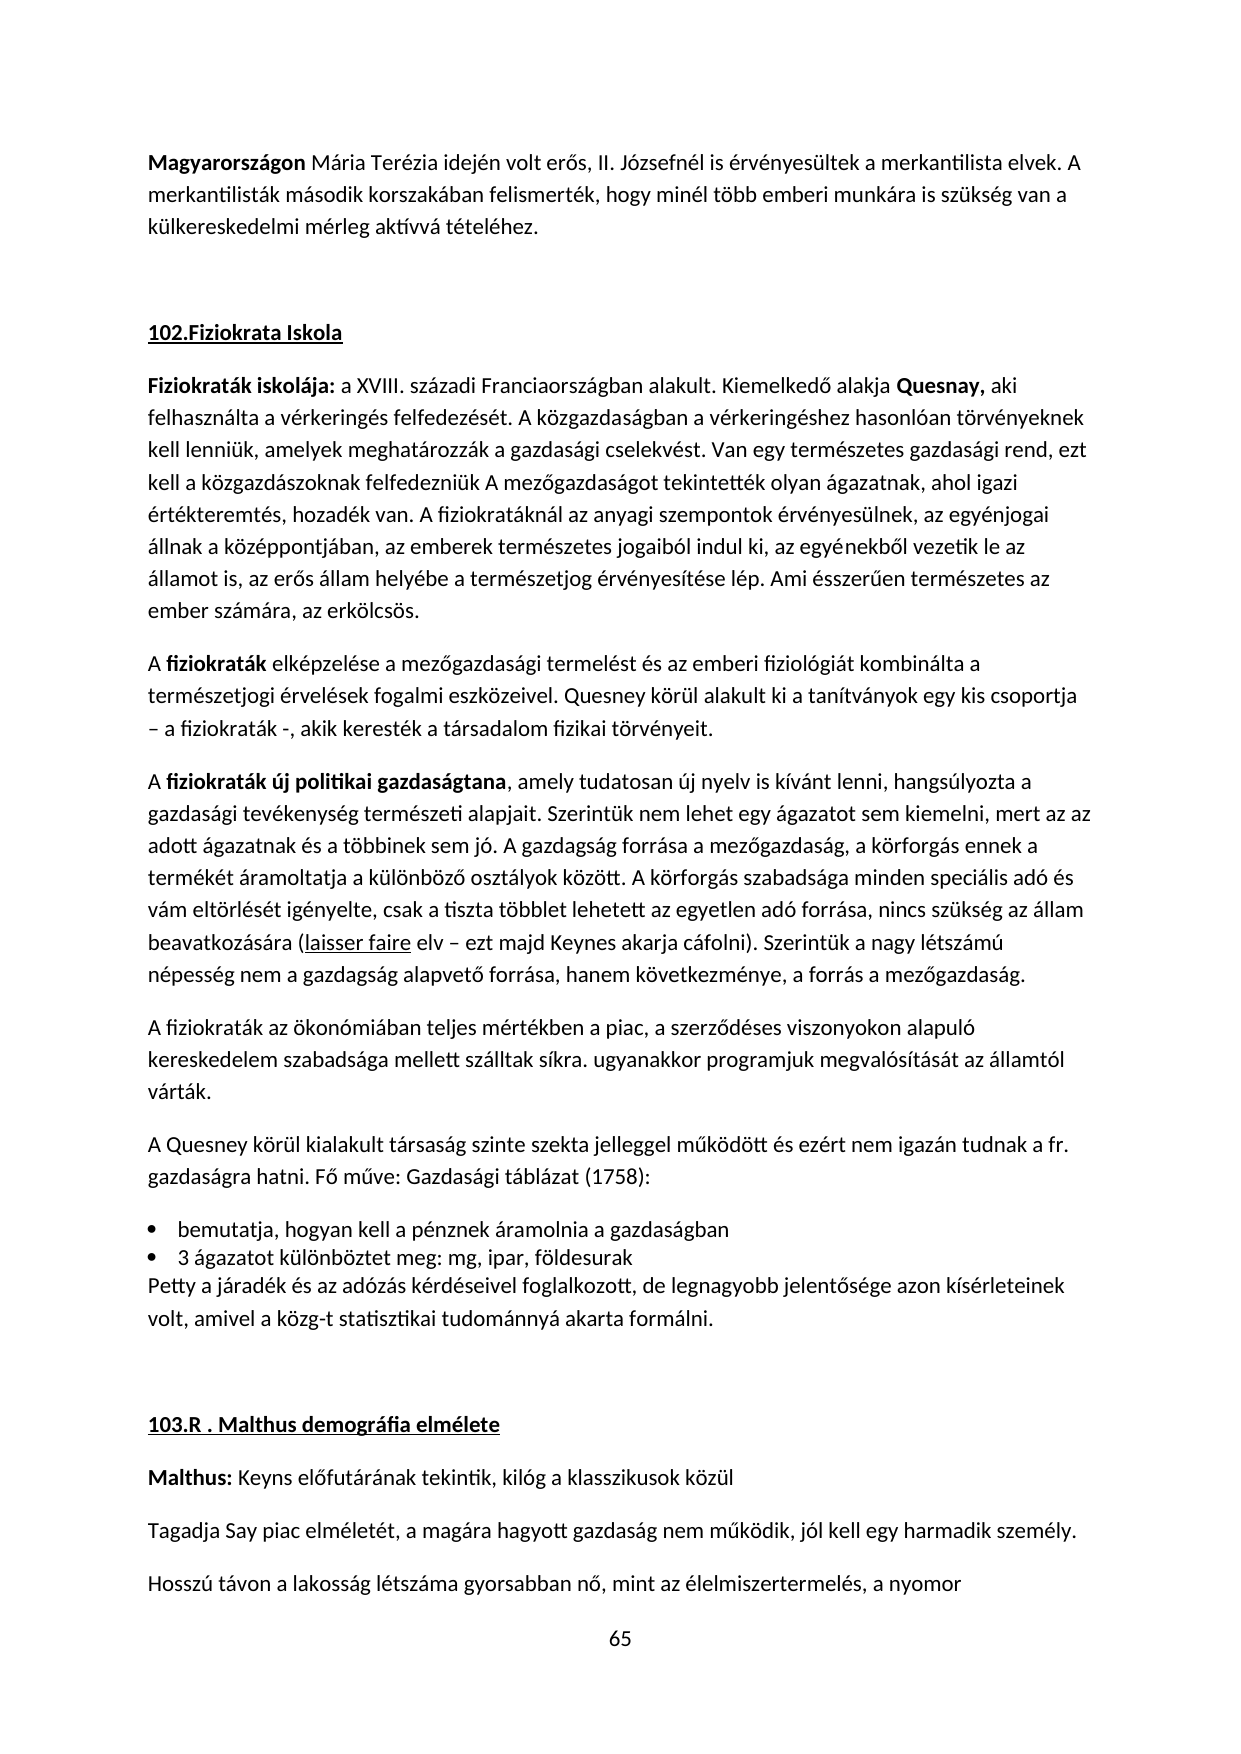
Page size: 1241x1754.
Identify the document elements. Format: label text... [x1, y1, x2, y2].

text A fiziokraták az ökonómiában teljes mértékben a piac, a szerződéses viszonyokon alapuló kereskedelem szabadsága mellett szálltak síkra. ugyanakkor programjuk megvalósítását az államtól várták. [148, 1013, 1093, 1105]
text Tagadja Say piac elméletét, a magára hagyott gazdaság nem működik, jól kell egy harmadik személy. [148, 1516, 1093, 1544]
text A fiziokraták új politikai gazdaságtana, amely tudatosan új nyelv is kívánt lenni, hangsúlyozta a gazdasági tevékenység természeti alapjait. Szerintük nem lehet egy ágazatot sem kiemelni, mert az az adott ágazatnak és a többinek sem jó. A gazdagság forrása a mezőgazdaság, a körforgás ennek a termékét áramoltatja a különböző osztályok között. A körforgás szabadsága minden speciális adó és vám eltörlését igényelte, csak a tiszta többlet lehetett az egyetlen adó forrása, nincs szükség az állam beavatkozására (laisser faire elv – ezt majd Keynes akarja cáfolni). Szerintük a nagy létszámú népesség nem a gazdagság alapvető forrása, hanem következménye, a forrás a mezőgazdaság. [148, 767, 1093, 988]
text A fiziokraták elképzelése a mezőgazdasági termelést és az emberi fiziológiát kombinálta a természetjogi érvelések fogalmi eszközeivel. Quesney körül alakult ki a tanítványok egy kis csoportja – a fiziokraták -, akik keresték a társadalom fizikai törvényeit. [148, 649, 1093, 742]
text Malthus: Keyns előfutárának tekintik, kilóg a klasszikusok közül [148, 1463, 1093, 1491]
text Fiziokraták iskolája: a XVIII. századi Franciaországban alakult. Kiemelkedő alakja Quesnay, aki felhasználta a vérkeringés felfedezését. A közgazdaságban a vérkeringéshez hasonlóan törvényeknek kell lenniük, amelyek meghatározzák a gazdasági cselekvést. Van egy természetes gazdasági rend, ezt kell a közgazdászoknak felfedezniük A mezőgazdaságot tekintették olyan ágazatnak, ahol igazi értékteremtés, hozadék van. A fiziokratáknál az anyagi szempontok érvényesülnek, az egyénjogai állnak a középpontjában, az emberek természetes jogaiból indul ki, az egyénekből vezetik le az államot is, az erős állam helyébe a természetjog érvényesítése lép. Ami ésszerűen természetes az ember számára, az erkölcsös. [148, 371, 1093, 624]
text Magyarországon Mária Terézia idején volt erős, II. Józsefnél is érvényesültek a merkantilista elvek. A merkantilisták második korszakában felismerték, hogy minél több emberi munkára is szükség van a külkereskedelmi mérleg aktívvá tételéhez. [148, 148, 1093, 240]
list bemutatja, hogyan kell a pénznek áramolnia a gazdaságban [148, 1216, 1093, 1243]
text 103.R . Malthus demográfia elmélete [148, 1410, 1093, 1438]
list 3 ágazatot különböztet meg: mg, ipar, földesurak [148, 1243, 1093, 1272]
text Petty a járadék és az adózás kérdéseivel foglalkozott, de legnagyobb jelentősége azon kísérleteinek volt, amivel a közg-t statisztikai tudománnyá akarta formálni. [148, 1272, 1093, 1332]
text A Quesney körül kialakult társaság szinte szekta jelleggel működött és ezért nem igazán tudnak a fr. gazdaságra hatni. Fő műve: Gazdasági táblázat (1758): [148, 1130, 1093, 1191]
text 102.Fiziokrata Iskola [148, 318, 1093, 346]
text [148, 1569, 1093, 1597]
